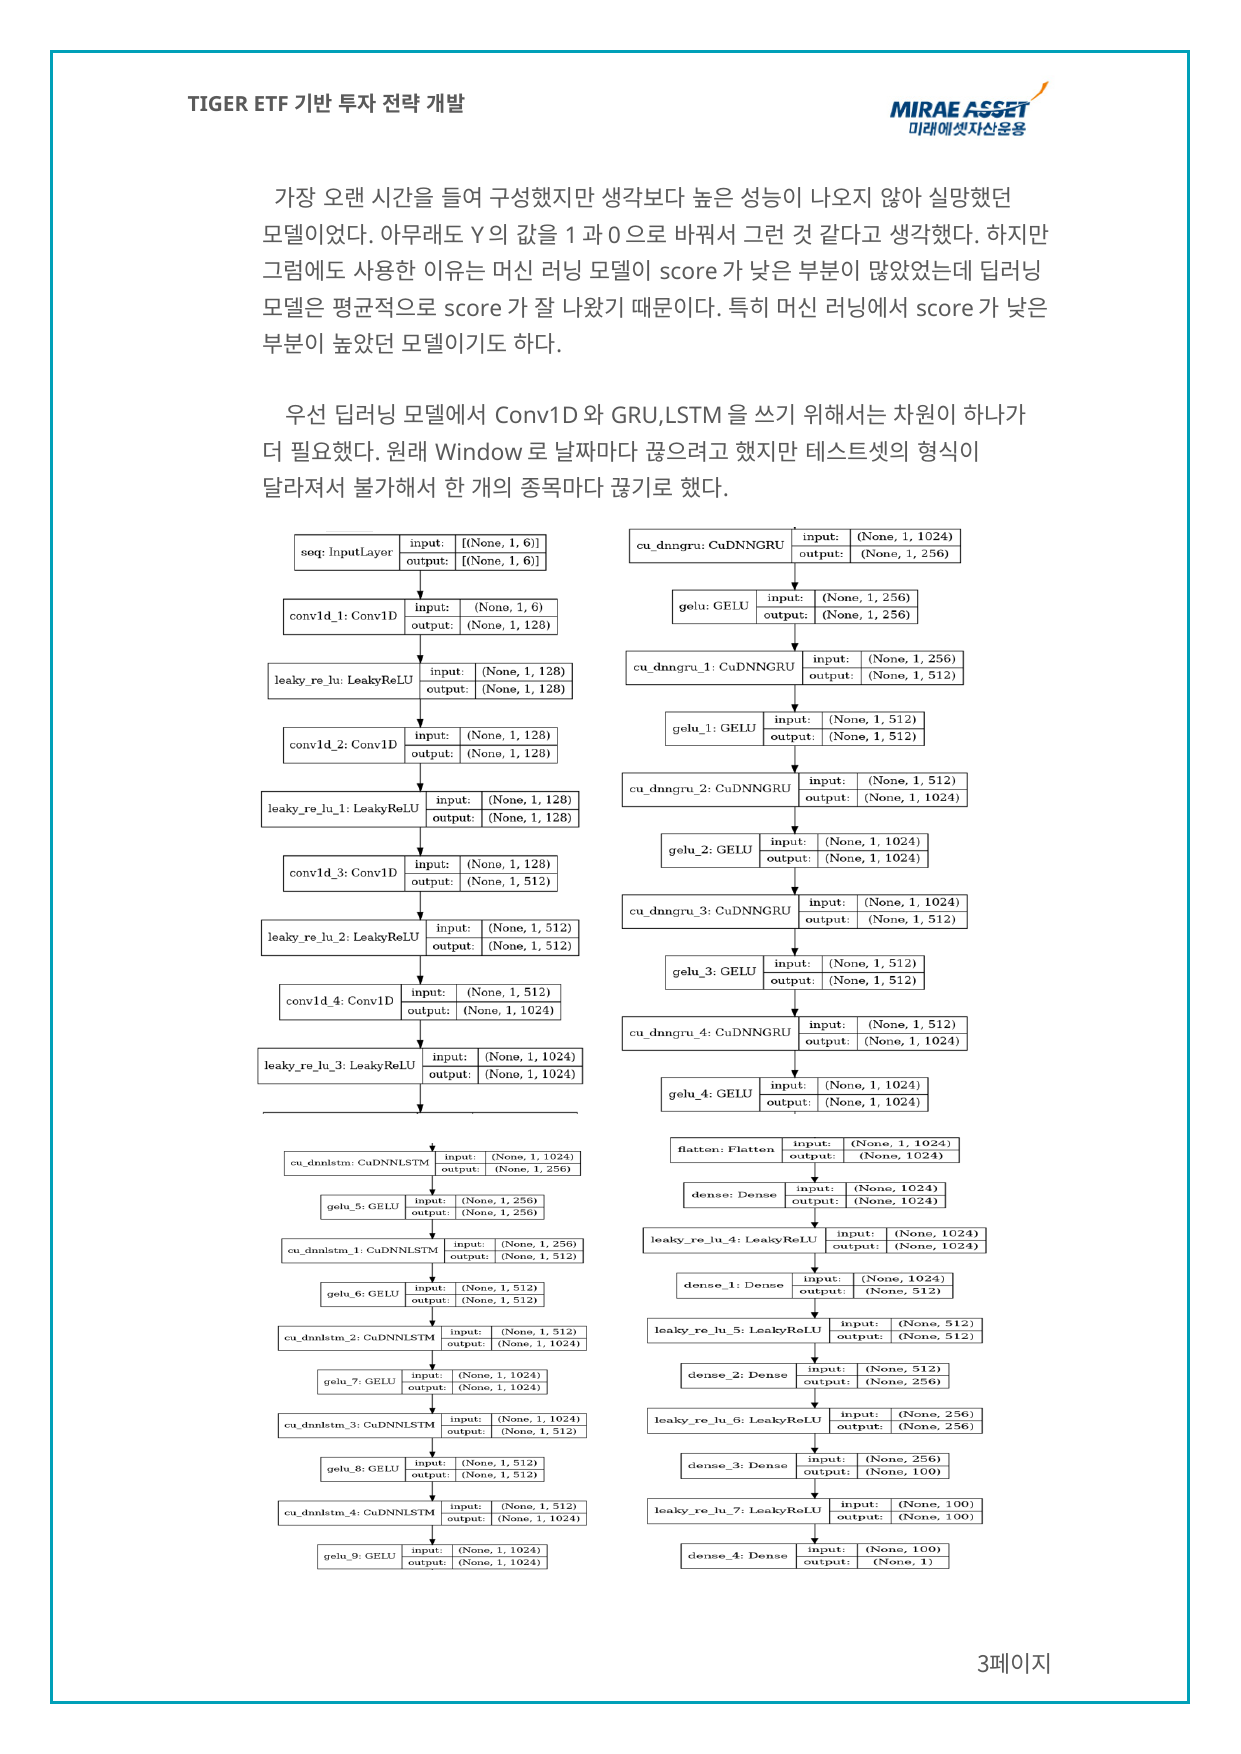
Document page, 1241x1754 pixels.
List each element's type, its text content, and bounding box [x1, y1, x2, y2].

picture [247, 527, 1023, 1114]
list 우선 딥러닝 모델에서 Conv1D와 GRU,LSTM을 쓰기 위해서는 차원이 하나가 더 필요했다. 원래 Window로 날짜마다 끊으려고 했지만 테스트셋의 형식이 달라져서 불가해서 한 개의 종목마다 끊기로 했다. [262, 397, 1053, 504]
list 가장 오랜 시간을 들여 구성했지만 생각보다 높은 성능이 나오지 않아 실망했던 모델이었다. 아무래도 Y의 값을 1과0으로 바꿔서 그런 것 같다고 생각했다. 하지만 그럼에도 사용한 이유는 머신 러닝 모델이 score가 낮은 부분이 많았었는데 딥러닝 모델은 평균적으로 score가 잘 나왔기 때문이다. 특히 머신 러닝에서 score가 낮은 부분이 높았던 모델이기도 하다. [262, 180, 1053, 359]
picture [875, 75, 1055, 152]
picture [247, 1137, 1019, 1570]
